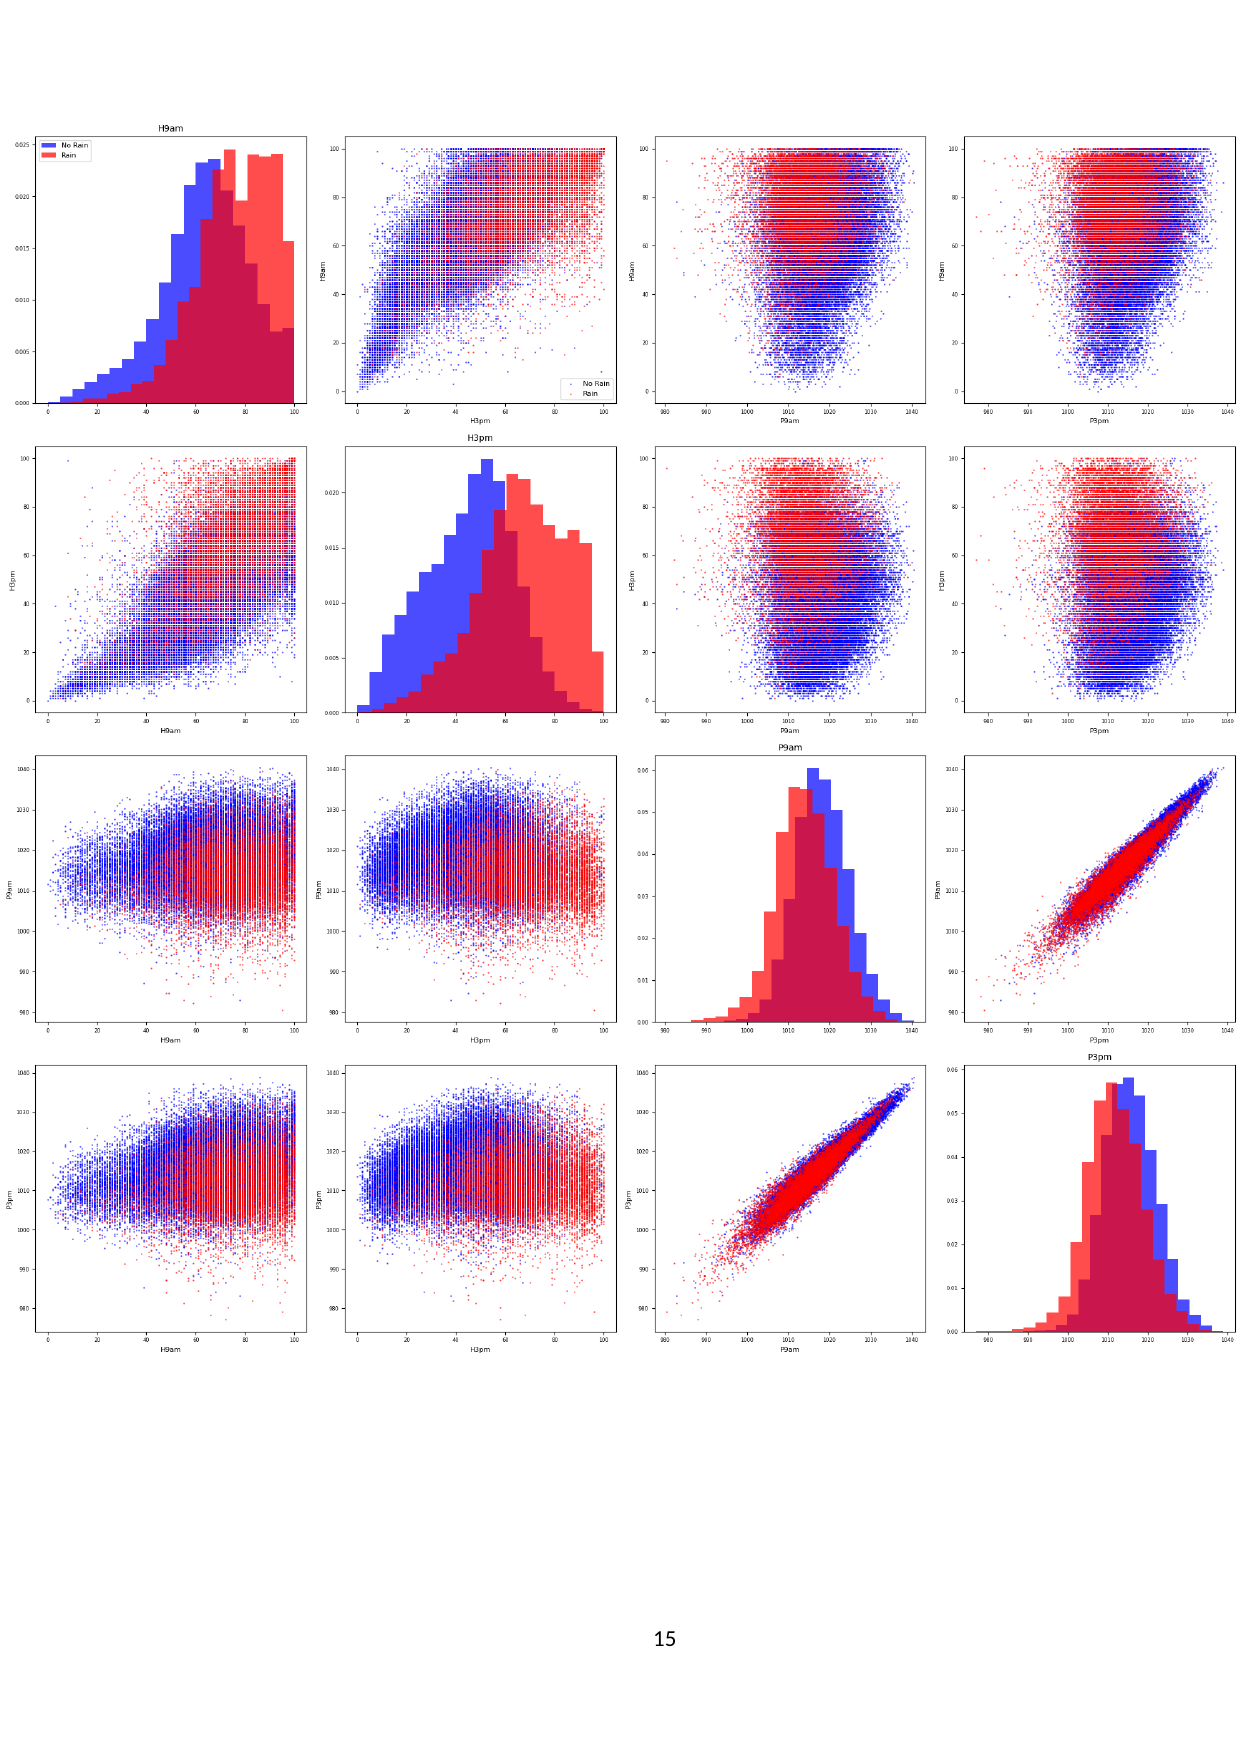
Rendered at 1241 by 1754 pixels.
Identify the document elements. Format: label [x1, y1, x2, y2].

picture [0, 118, 1241, 1359]
